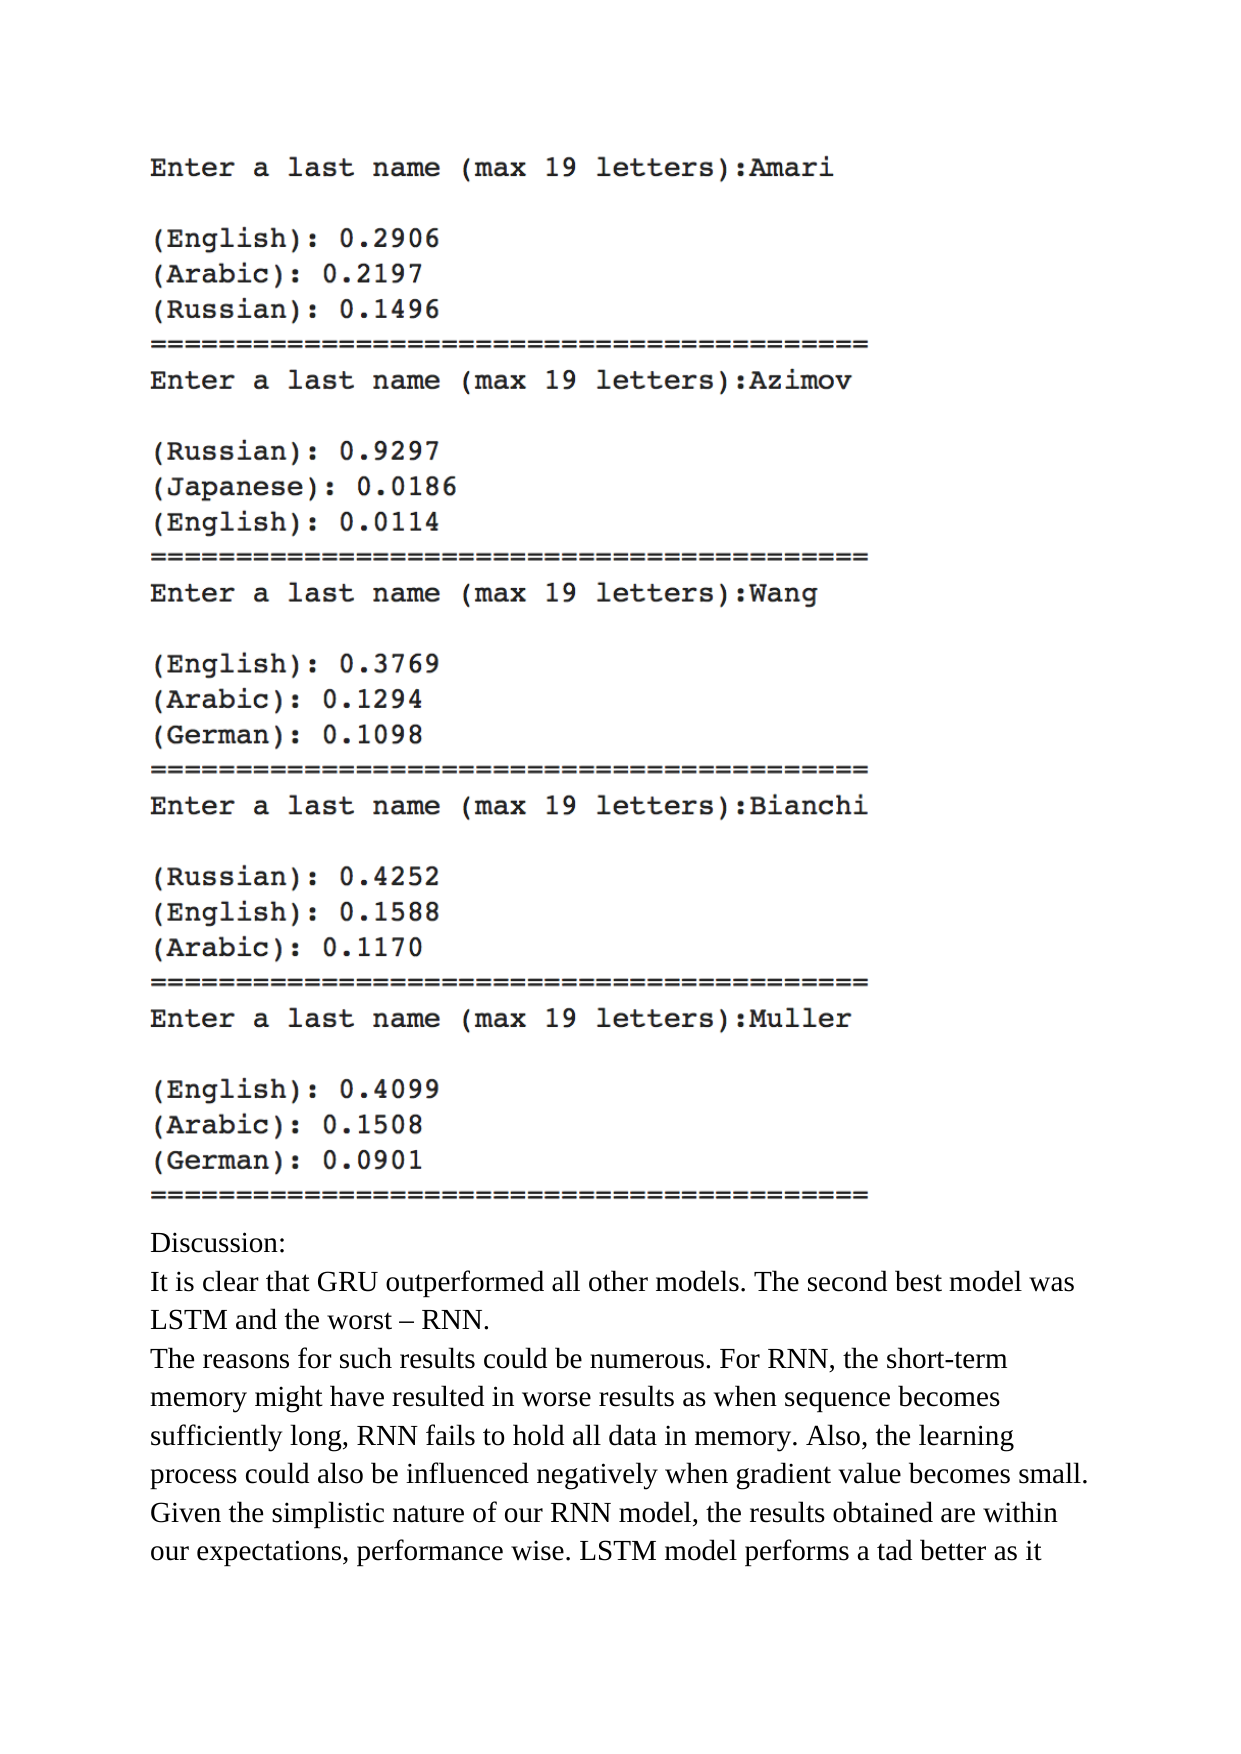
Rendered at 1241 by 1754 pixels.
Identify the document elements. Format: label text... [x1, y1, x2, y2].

picture [150, 150, 886, 1221]
text The reasons for such results could be numerous. For RNN, the short-term memory might have resulted in worse results as when sequence becomes sufficiently long, RNN fails to hold all data in memory. Also, the learning process could also be influenced negatively when gradient value becomes small. [150, 1341, 1090, 1490]
text It is clear that GRU outperformed all other models. The second best model was LSTM and the worst – RNN. [150, 1264, 1090, 1336]
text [150, 1495, 1090, 1567]
text Discussion: [150, 1225, 1090, 1259]
